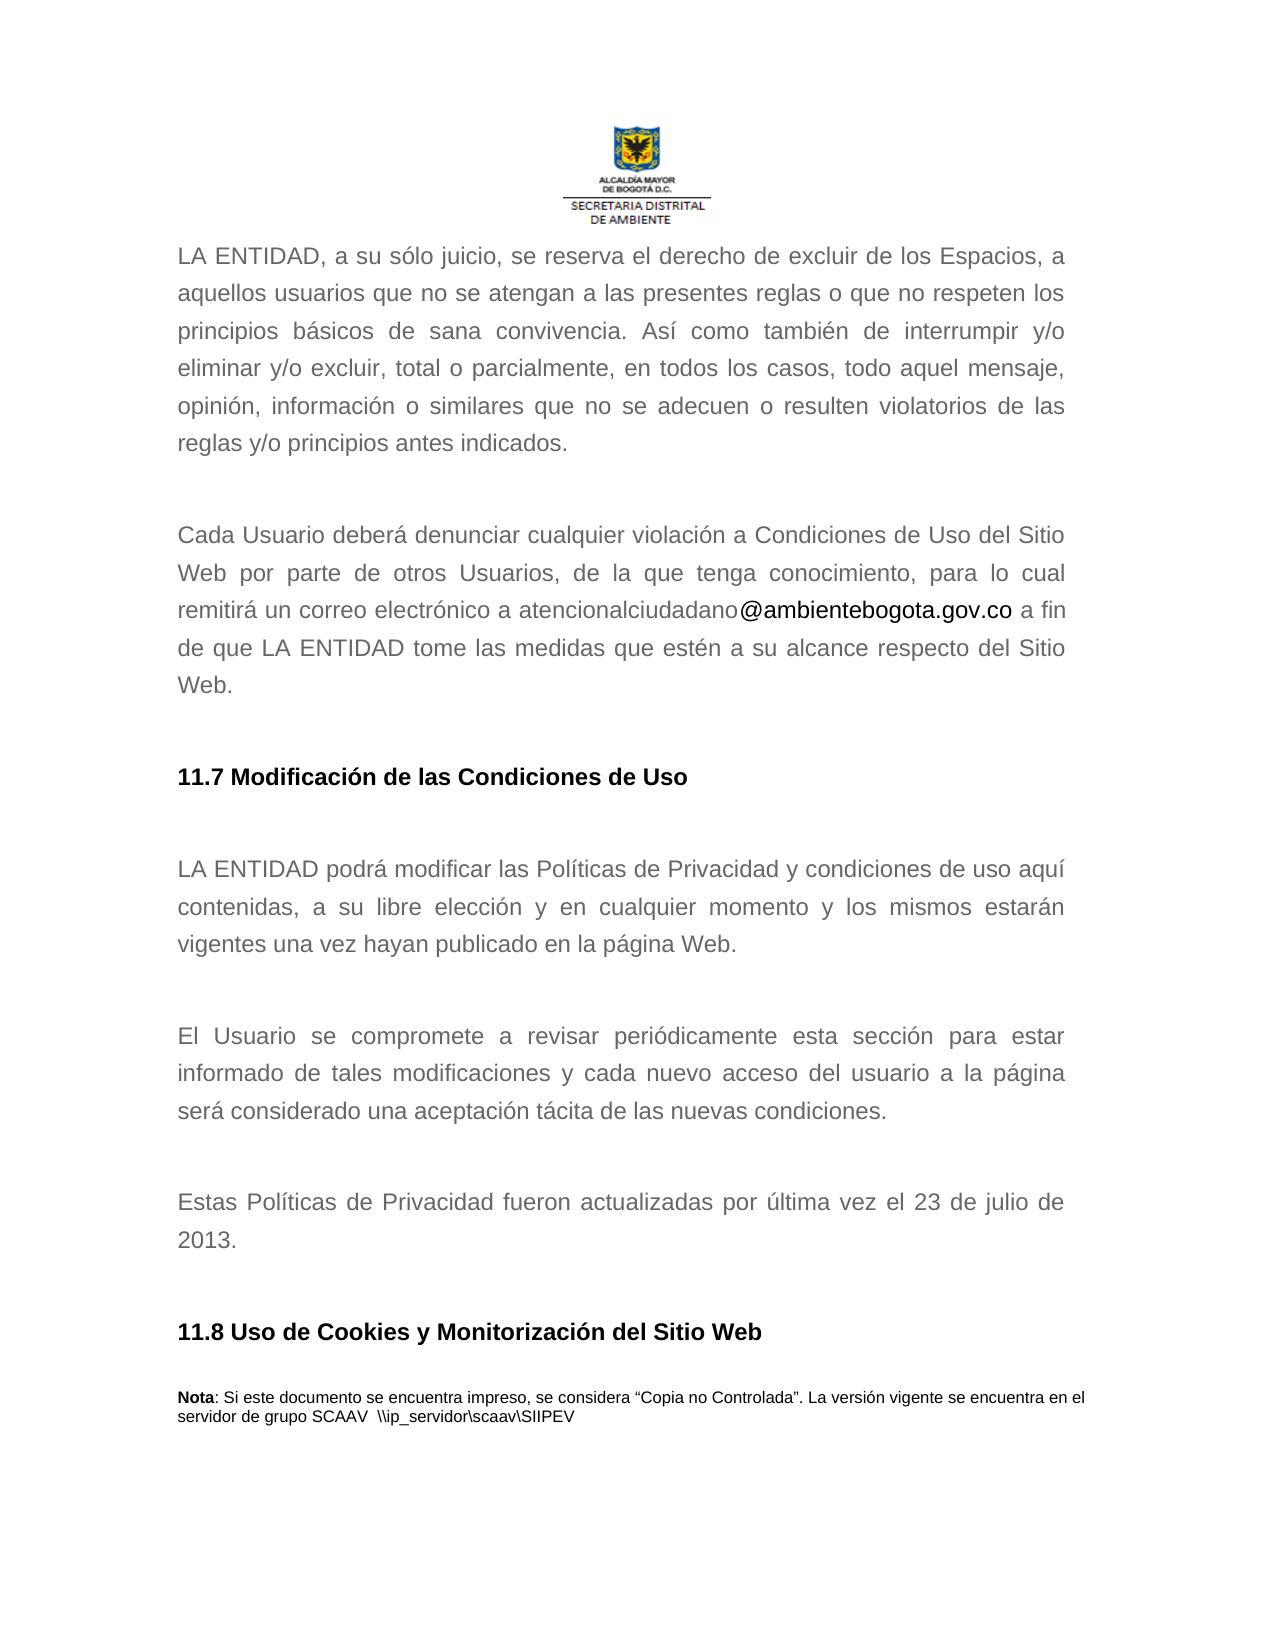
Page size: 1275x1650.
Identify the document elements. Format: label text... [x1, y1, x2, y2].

text 11.7 Modificación de las Condiciones de Uso [177, 763, 1067, 791]
picture [562, 124, 712, 232]
text Cada Usuario deberá denunciar cualquier violación a Condiciones de Uso del Sitio Web por parte de otros Usuarios, de la que tenga conocimiento, para lo cual remitirá un correo electrónico a atencionalciudadano@ambientebogota.gov.co a fin de que LA ENTIDAD tome las medidas que estén a su alcance respecto del Sitio Web. [177, 521, 1067, 699]
text LA ENTIDAD podrá modificar las Políticas de Privacidad y condiciones de uso aquí contenidas, a su libre elección y en cualquier momento y los mismos estarán vigentes una vez hayan publicado en la página Web. [177, 855, 1067, 957]
text LA ENTIDAD, a su sólo juicio, se reserva el derecho de excluir de los Espacios, a aquellos usuarios que no se atengan a las presentes reglas o que no respeten los principios básicos de sana convivencia. Así como también de interrumpir y/o eliminar y/o excluir, total o parcialmente, en todos los casos, todo aquel mensaje, opinión, información o similares que no se adecuen o resulten violatorios de las reglas y/o principios antes indicados. [177, 242, 1067, 457]
text 11.8 Uso de Cookies y Monitorización del Sitio Web [177, 1318, 1067, 1346]
text Estas Políticas de Privacidad fueron actualizadas por última vez el 23 de julio de 2013. [177, 1188, 1067, 1253]
text El Usuario se compromete a revisar periódicamente esta sección para estar informado de tales modificaciones y cada nuevo acceso del usuario a la página será considerado una aceptación tácita de las nuevas condiciones. [177, 1022, 1067, 1124]
